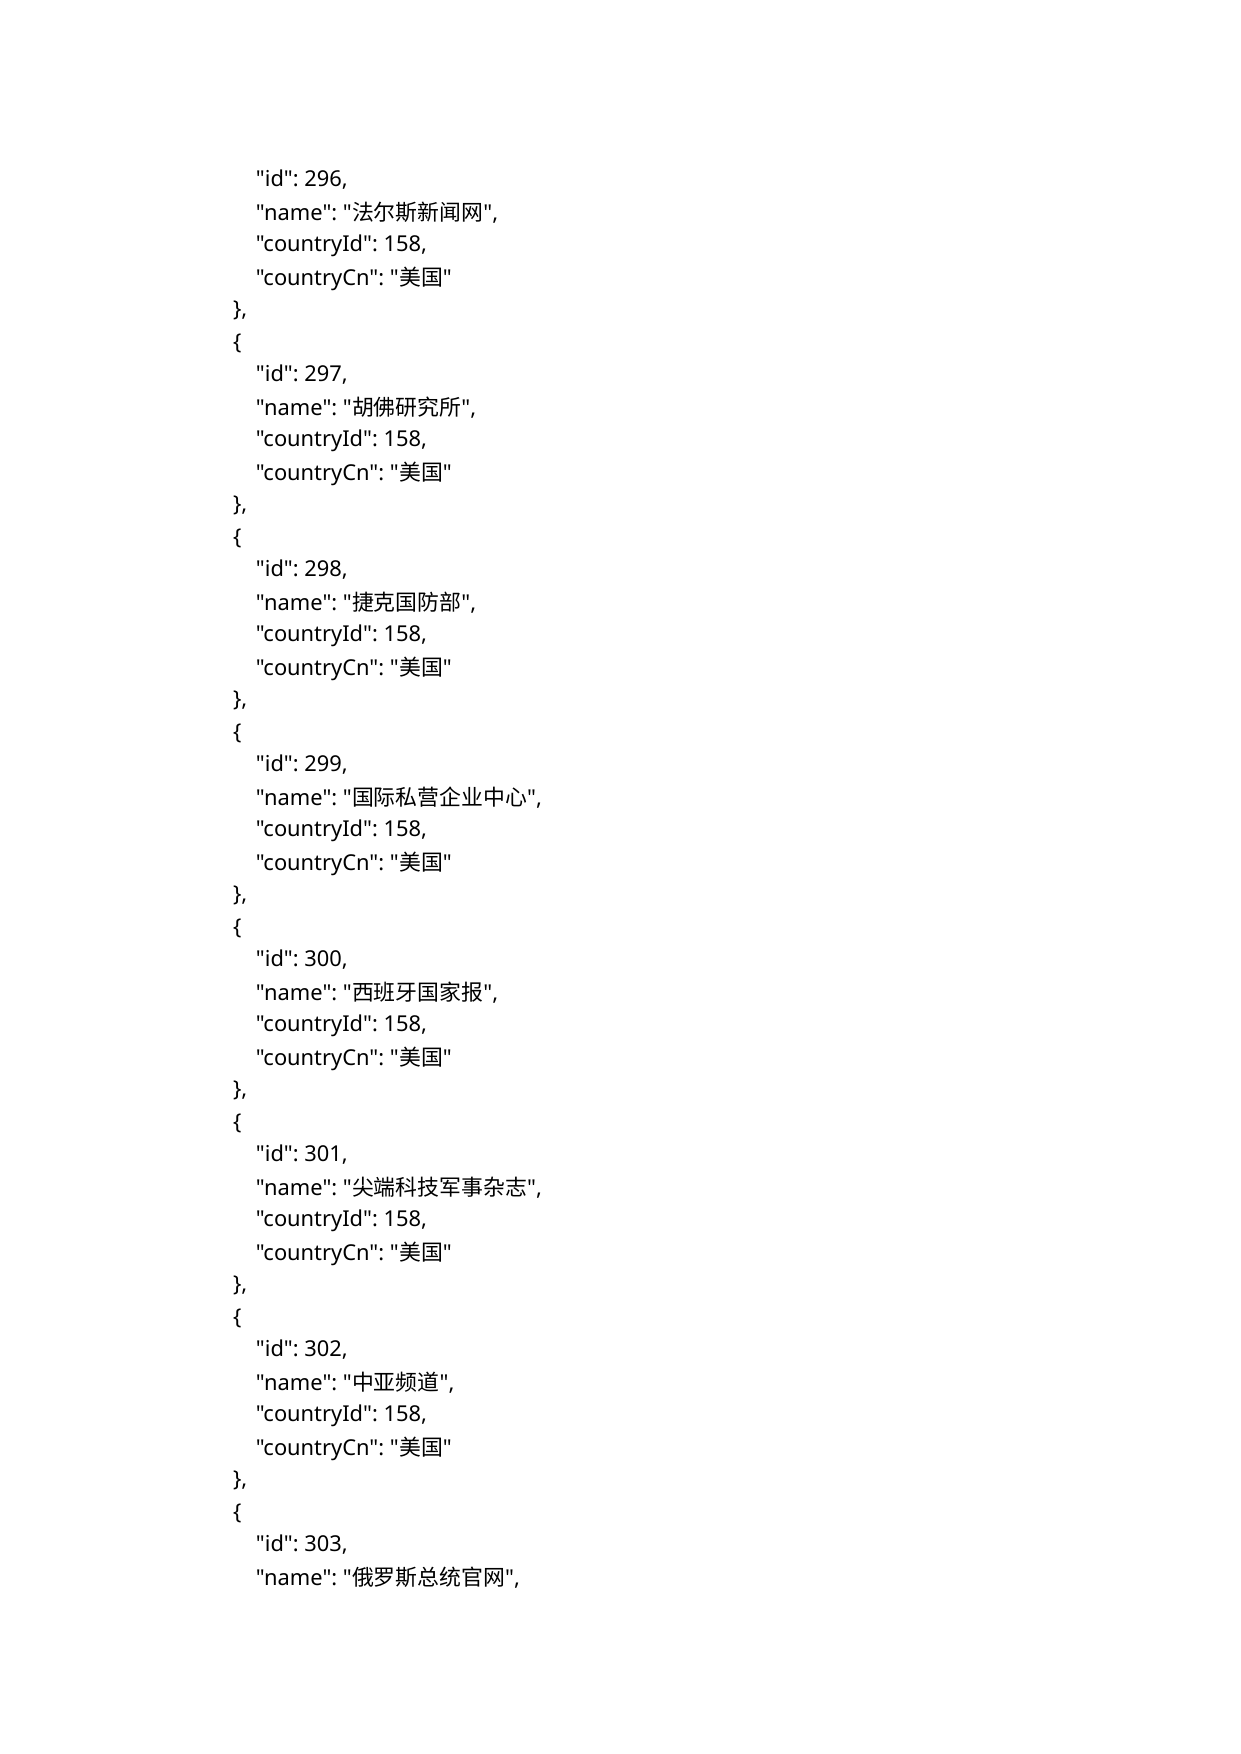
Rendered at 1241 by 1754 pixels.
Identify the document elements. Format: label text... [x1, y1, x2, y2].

text "name": "俄罗斯总统官网", [187, 1559, 1053, 1592]
text }, [187, 1072, 1053, 1104]
text }, [187, 487, 1053, 519]
text "countryId": 158, [187, 422, 1053, 454]
text "id": 299, [187, 747, 1053, 779]
text "countryId": 158, [187, 1397, 1053, 1429]
text "countryCn": "美国" [187, 259, 1053, 292]
text "id": 302, [187, 1332, 1053, 1364]
text { [187, 1494, 1053, 1527]
text "id": 300, [187, 942, 1053, 974]
text "countryId": 158, [187, 812, 1053, 844]
text "id": 296, [187, 162, 1053, 194]
text { [187, 324, 1053, 357]
text { [187, 714, 1053, 747]
text }, [187, 1267, 1053, 1299]
text "countryCn": "美国" [187, 649, 1053, 682]
text }, [187, 292, 1053, 324]
text "name": "尖端科技军事杂志", [187, 1169, 1053, 1202]
text "name": "国际私营企业中心", [187, 779, 1053, 812]
text }, [187, 682, 1053, 714]
text "countryCn": "美国" [187, 454, 1053, 487]
text "name": "捷克国防部", [187, 584, 1053, 617]
text "countryId": 158, [187, 1202, 1053, 1234]
text }, [187, 1462, 1053, 1494]
text "countryId": 158, [187, 1007, 1053, 1039]
text "name": "胡佛研究所", [187, 389, 1053, 422]
text { [187, 519, 1053, 552]
text "countryId": 158, [187, 227, 1053, 259]
text "id": 303, [187, 1527, 1053, 1559]
text "id": 301, [187, 1137, 1053, 1169]
text { [187, 909, 1053, 942]
text "countryId": 158, [187, 617, 1053, 649]
text "countryCn": "美国" [187, 844, 1053, 877]
text "name": "法尔斯新闻网", [187, 194, 1053, 227]
text }, [187, 877, 1053, 909]
text "name": "中亚频道", [187, 1364, 1053, 1397]
text "id": 297, [187, 357, 1053, 389]
text "countryCn": "美国" [187, 1039, 1053, 1072]
text "name": "西班牙国家报", [187, 974, 1053, 1007]
text "id": 298, [187, 552, 1053, 584]
text "countryCn": "美国" [187, 1429, 1053, 1462]
text { [187, 1104, 1053, 1137]
text { [187, 1299, 1053, 1332]
text "countryCn": "美国" [187, 1234, 1053, 1267]
